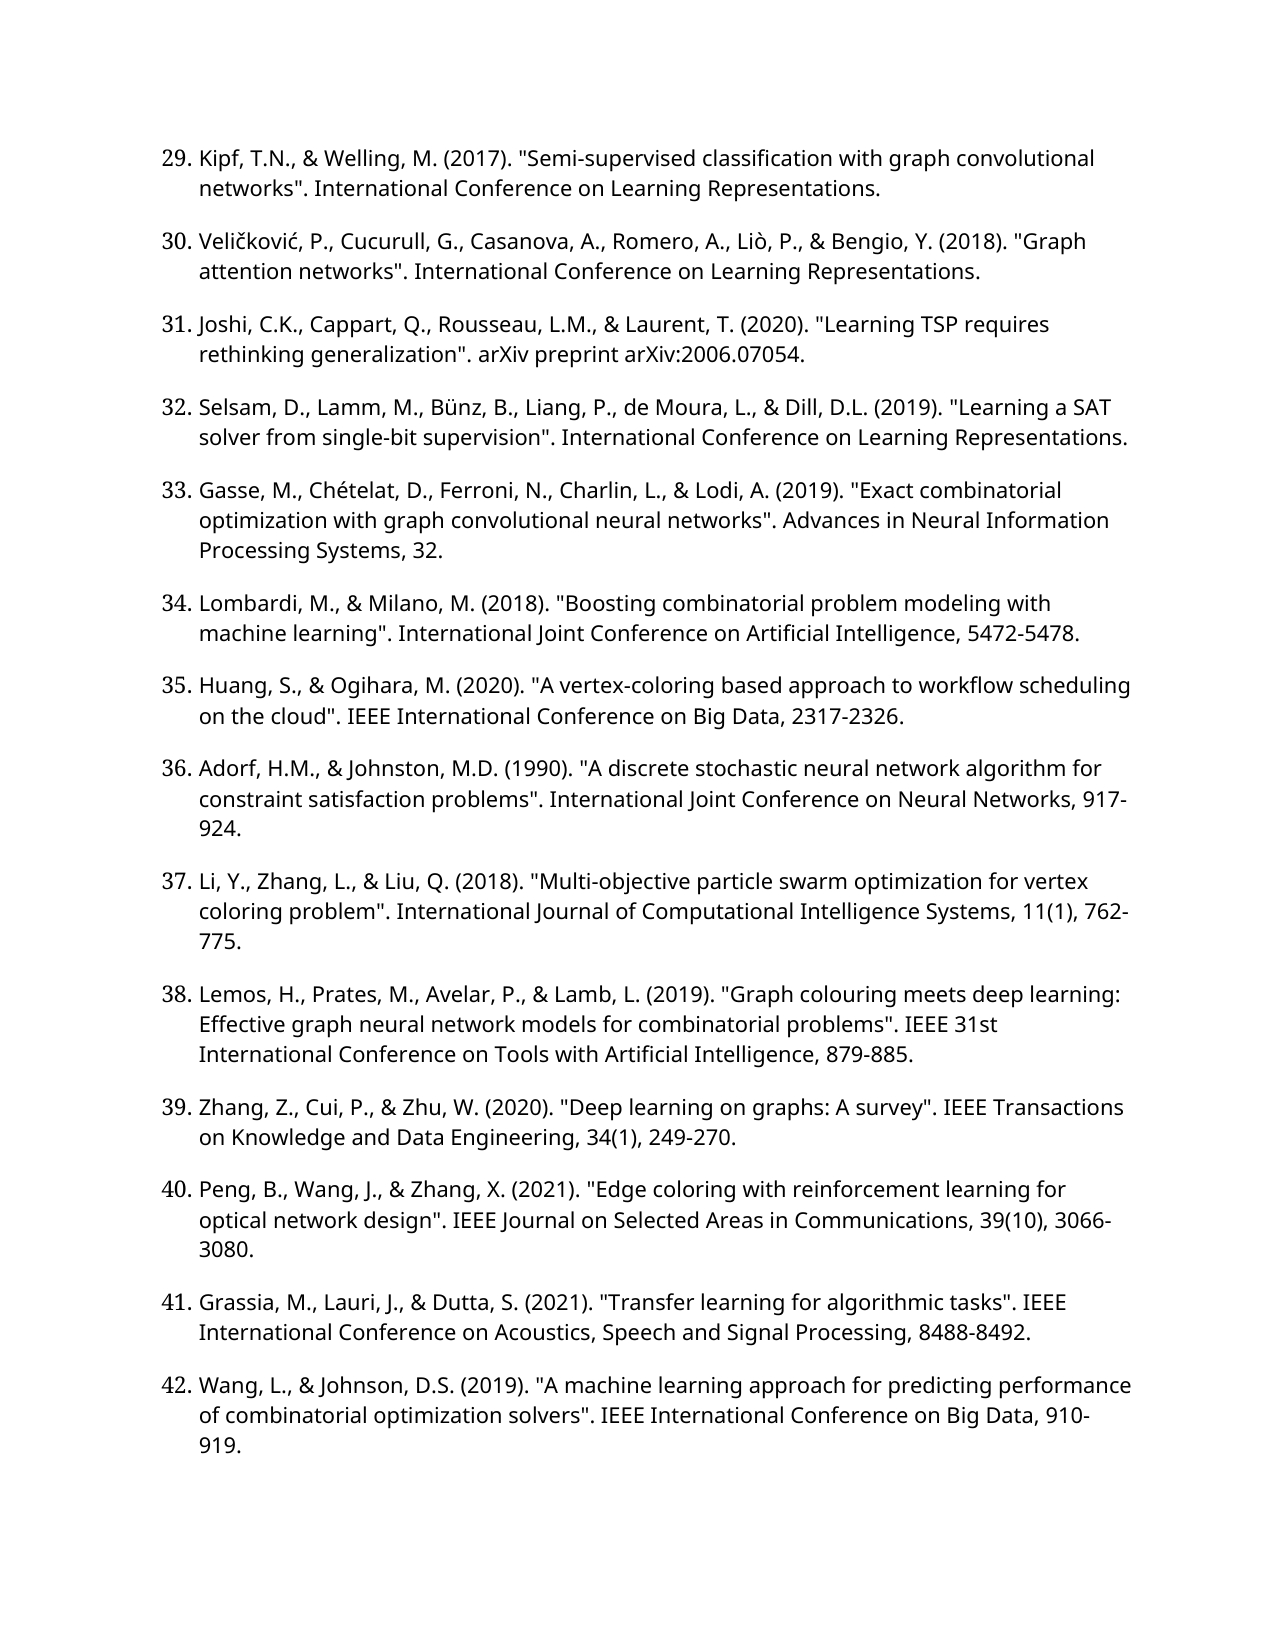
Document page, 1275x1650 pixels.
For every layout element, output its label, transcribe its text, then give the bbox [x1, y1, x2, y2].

list Gasse, M., Chételat, D., Ferroni, N., Charlin, L., & Lodi, A. (2019). "Exact combinatorial optimization with graph convolutional neural networks". Advances in Neural Information Processing Systems, 32. [161, 474, 1133, 565]
list Li, Y., Zhang, L., & Liu, Q. (2018). "Multi-objective particle swarm optimization for vertex coloring problem". International Journal of Computational Intelligence Systems, 11(1), 762-775. [161, 865, 1133, 956]
list Peng, B., Wang, J., & Zhang, X. (2021). "Edge coloring with reinforcement learning for optical network design". IEEE Journal on Selected Areas in Communications, 39(10), 3066-3080. [161, 1173, 1133, 1264]
list Lombardi, M., & Milano, M. (2018). "Boosting combinatorial problem modeling with machine learning". International Joint Conference on Artificial Intelligence, 5472-5478. [161, 587, 1133, 648]
list Wang, L., & Johnson, D.S. (2019). "A machine learning approach for predicting performance of combinatorial optimization solvers". IEEE International Conference on Big Data, 910-919. [161, 1369, 1133, 1460]
list Grassia, M., Lauri, J., & Dutta, S. (2021). "Transfer learning for algorithmic tasks". IEEE International Conference on Acoustics, Speech and Signal Processing, 8488-8492. [161, 1286, 1133, 1347]
list Lemos, H., Prates, M., Avelar, P., & Lamb, L. (2019). "Graph colouring meets deep learning: Effective graph neural network models for combinatorial problems". IEEE 31st International Conference on Tools with Artificial Intelligence, 879-885. [161, 978, 1133, 1069]
list Joshi, C.K., Cappart, Q., Rousseau, L.M., & Laurent, T. (2020). "Learning TSP requires rethinking generalization". arXiv preprint arXiv:2006.07054. [161, 308, 1133, 369]
list Adorf, H.M., & Johnston, M.D. (1990). "A discrete stochastic neural network algorithm for constraint satisfaction problems". International Joint Conference on Neural Networks, 917-924. [161, 752, 1133, 843]
list Selsam, D., Lamm, M., Bünz, B., Liang, P., de Moura, L., & Dill, D.L. (2019). "Learning a SAT solver from single-bit supervision". International Conference on Learning Representations. [161, 391, 1133, 452]
list Kipf, T.N., & Welling, M. (2017). "Semi-supervised classification with graph convolutional networks". International Conference on Learning Representations. [161, 142, 1133, 203]
list Zhang, Z., Cui, P., & Zhu, W. (2020). "Deep learning on graphs: A survey". IEEE Transactions on Knowledge and Data Engineering, 34(1), 249-270. [161, 1091, 1133, 1152]
list Veličković, P., Cucurull, G., Casanova, A., Romero, A., Liò, P., & Bengio, Y. (2018). "Graph attention networks". International Conference on Learning Representations. [161, 225, 1133, 286]
list Huang, S., & Ogihara, M. (2020). "A vertex-coloring based approach to workflow scheduling on the cloud". IEEE International Conference on Big Data, 2317-2326. [161, 669, 1133, 731]
